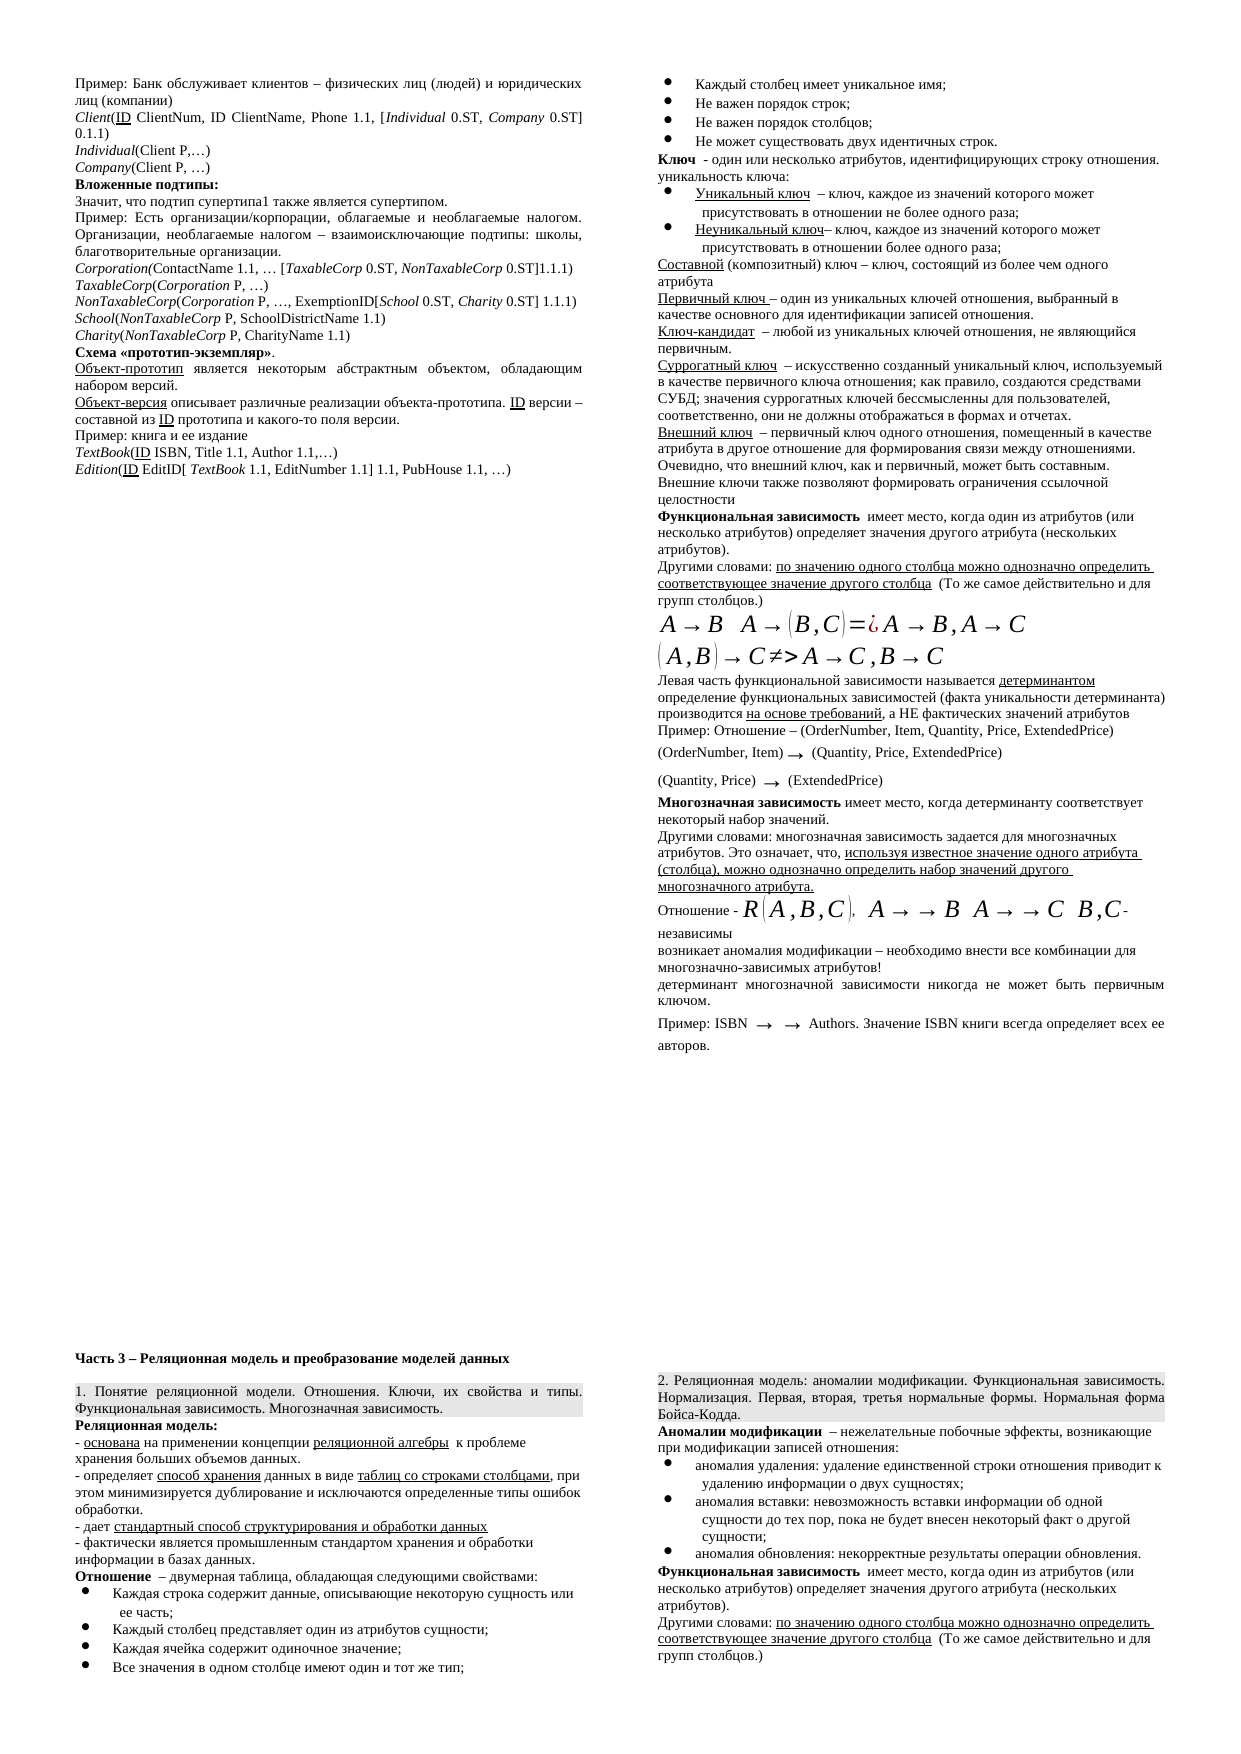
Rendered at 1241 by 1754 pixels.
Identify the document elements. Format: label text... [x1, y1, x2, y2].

text Первичный ключ – один из уникальных ключей отношения, выбранный в качестве основного для идентификации записей отношения. [658, 289, 1165, 323]
text Функциональная зависимость имеет место, когда один из атрибутов (или несколько атрибутов) определяет значения другого атрибута (нескольких атрибутов). [658, 1563, 1165, 1613]
text Edition(ID EditID[ TextBook 1.1, EditNumber 1.1] 1.1, PubHouse 1.1, …) [75, 461, 583, 477]
list Не важен порядок строк; [664, 94, 1165, 113]
text Вложенные подтипы: [75, 176, 583, 192]
text детерминант многозначной зависимости никогда не может быть первичным ключом. [658, 975, 1165, 1009]
list Не может существовать двух идентичных строк. [664, 132, 1165, 151]
text Отношение – двумерная таблица, обладающая следующими свойствами: [75, 1568, 583, 1584]
text Пример: книга и ее издание [75, 427, 583, 444]
text Многозначная зависимость имеет место, когда детерминанту соответствует некоторый набор значений. [658, 794, 1165, 827]
list Каждая ячейка содержит одиночное значение; [82, 1639, 583, 1658]
text Corporation(ContactName 1.1, … [TaxableCorp 0.ST, NonTaxableCorp 0.ST]1.1.1) [75, 259, 583, 276]
list Уникальный ключ – ключ, каждое из значений которого может присутствовать в отношении не более одного раза; [664, 184, 1165, 220]
text Функциональная зависимость имеет место, когда один из атрибутов (или несколько атрибутов) определяет значения другого атрибута (нескольких атрибутов). [658, 507, 1165, 558]
text Company(Client P, …) [75, 159, 583, 176]
text - определяет способ хранения данных в виде таблиц со строками столбцами, при этом минимизируется дублирование и исключаются определенные типы ошибок обработки. [75, 1467, 583, 1517]
text Аномалии модификации – нежелательные побочные эффекты, возникающие при модификации записей отношения: [658, 1422, 1165, 1456]
text возникает аномалия модификации – необходимо внести все комбинации для многозначно-зависимых атрибутов! [658, 942, 1165, 975]
text уникальность ключа: [658, 168, 1165, 184]
text Часть 3 – Реляционная модель и преобразование моделей данных [75, 1349, 583, 1366]
text Объект-прототип является некоторым абстрактным объектом, обладающим набором версий. [75, 360, 583, 394]
text Схема «прототип-экземпляр». [75, 343, 583, 360]
text Значит, что подтип супертипа1 также является супертипом. [75, 192, 583, 209]
list аномалия обновления: некорректные результаты операции обновления. [664, 1544, 1165, 1563]
text Client(ID ClientNum, ID ClientName, Phone 1.1, [Individual 0.ST, Company 0.ST] 0.1.1) [75, 108, 583, 142]
text - фактически является промышленным стандартом хранения и обработки информации в базах данных. [75, 1534, 583, 1568]
text Пример: Отношение – (OrderNumber, Item, Quantity, Price, ExtendedPrice) [658, 722, 1165, 739]
list аномалия удаления: удаление единственной строки отношения приводит к удалению информации о двух сущностях; [664, 1456, 1165, 1492]
list Не важен порядок столбцов; [664, 113, 1165, 132]
text Пример: Есть организации/корпорации, облагаемые и необлагаемые налогом. Организации, необлагаемые налогом – взаимоисключающие подтипы: школы, благотворительные организации. [75, 209, 583, 259]
text Charity(NonTaxableCorp P, CharityName 1.1) [75, 327, 583, 343]
text Реляционная модель: [75, 1417, 583, 1433]
text - дает стандартный способ структурирования и обработки данных [75, 1517, 583, 1534]
list Каждая строка содержит данные, описывающие некоторую сущность или ее часть; [82, 1584, 583, 1620]
text NonTaxableCorp(Corporation P, …, ExemptionID[School 0.ST, Charity 0.ST] 1.1.1) [75, 293, 583, 310]
list Каждый столбец имеет уникальное имя; [664, 75, 1165, 94]
text - основана на применении концепции реляционной алгебры к проблеме хранения больших объемов данных. [75, 1433, 583, 1467]
text Внешний ключ – первичный ключ одного отношения, помещенный в качестве атрибута в другое отношение для формирования связи между отношениями. Очевидно, что внешний ключ, как и первичный, может быть составным. Внешние ключи также позволяют формировать ограничения ссылочной целостности [658, 423, 1165, 507]
text Другими словами: по значению одного столбца можно однозначно определить соответствующее значение другого столбца (То же самое действительно и для групп столбцов.) [658, 558, 1165, 608]
text определение функциональных зависимостей (факта уникальности детерминанта) производится на основе требований, а НЕ фактических значений атрибутов [658, 688, 1165, 722]
text (OrderNumber, Item) (Quantity, Price, ExtendedPrice) [658, 739, 1165, 766]
text Пример: ISBN Authors. Значение ISBN книги всегда определяет всех ее авторов. [658, 1009, 1165, 1053]
text (Quantity, Price) (ExtendedPrice) [658, 766, 1165, 794]
text Пример: Банк обслуживает клиентов – физических лиц (людей) и юридических лиц (компании) [75, 75, 583, 108]
text Отношение - , - независимы [658, 894, 1165, 942]
text TextBook(ID ISBN, Title 1.1, Author 1.1,…) [75, 444, 583, 461]
text TaxableCorp(Corporation P, …) [75, 276, 583, 293]
list Все значения в одном столбце имеют один и тот же тип; [82, 1658, 583, 1677]
text Объект-версия описывает различные реализации объекта-прототипа. ID версии – составной из ID прототипа и какого-то поля версии. [75, 394, 583, 427]
text 2. Реляционная модель: аномалии модификации. Функциональная зависимость. Нормализация. Первая, вторая, третья нормальные формы. Нормальная форма Бойса-Кодда. [658, 1372, 1165, 1422]
list Каждый столбец представляет один из атрибутов сущности; [82, 1620, 583, 1639]
text Individual(Client P,…) [75, 142, 583, 159]
text Другими словами: многозначная зависимость задается для многозначных атрибутов. Это означает, что, используя известное значение одного атрибута (столбца), можно однозначно определить набор значений другого многозначного атрибута. [658, 827, 1165, 894]
text Другими словами: по значению одного столбца можно однозначно определить соответствующее значение другого столбца (То же самое действительно и для групп столбцов.) [658, 1613, 1165, 1664]
list аномалия вставки: невозможность вставки информации об одной сущности до тех пор, пока не будет внесен некоторый факт о другой сущности; [664, 1492, 1165, 1544]
text Составной (композитный) ключ – ключ, состоящий из более чем одного атрибута [658, 256, 1165, 289]
text 1. Понятие реляционной модели. Отношения. Ключи, их свойства и типы. Функциональная зависимость. Многозначная зависимость. [75, 1383, 583, 1417]
text Ключ-кандидат – любой из уникальных ключей отношения, не являющийся первичным. [658, 323, 1165, 356]
text School(NonTaxableCorp P, SchoolDistrictName 1.1) [75, 310, 583, 327]
text Ключ - один или несколько атрибутов, идентифицирующих строку отношения. [658, 151, 1165, 168]
list Неуникальный ключ– ключ, каждое из значений которого может присутствовать в отношении более одного раза; [664, 220, 1165, 256]
text Левая часть функциональной зависимости называется детерминантом [658, 672, 1165, 688]
text Суррогатный ключ – искусственно созданный уникальный ключ, используемый в качестве первичного ключа отношения; как правило, создаются средствами СУБД; значения суррогатных ключей бессмысленны для пользователей, соответственно, они не должны отображаться в формах и отчетах. [658, 356, 1165, 423]
